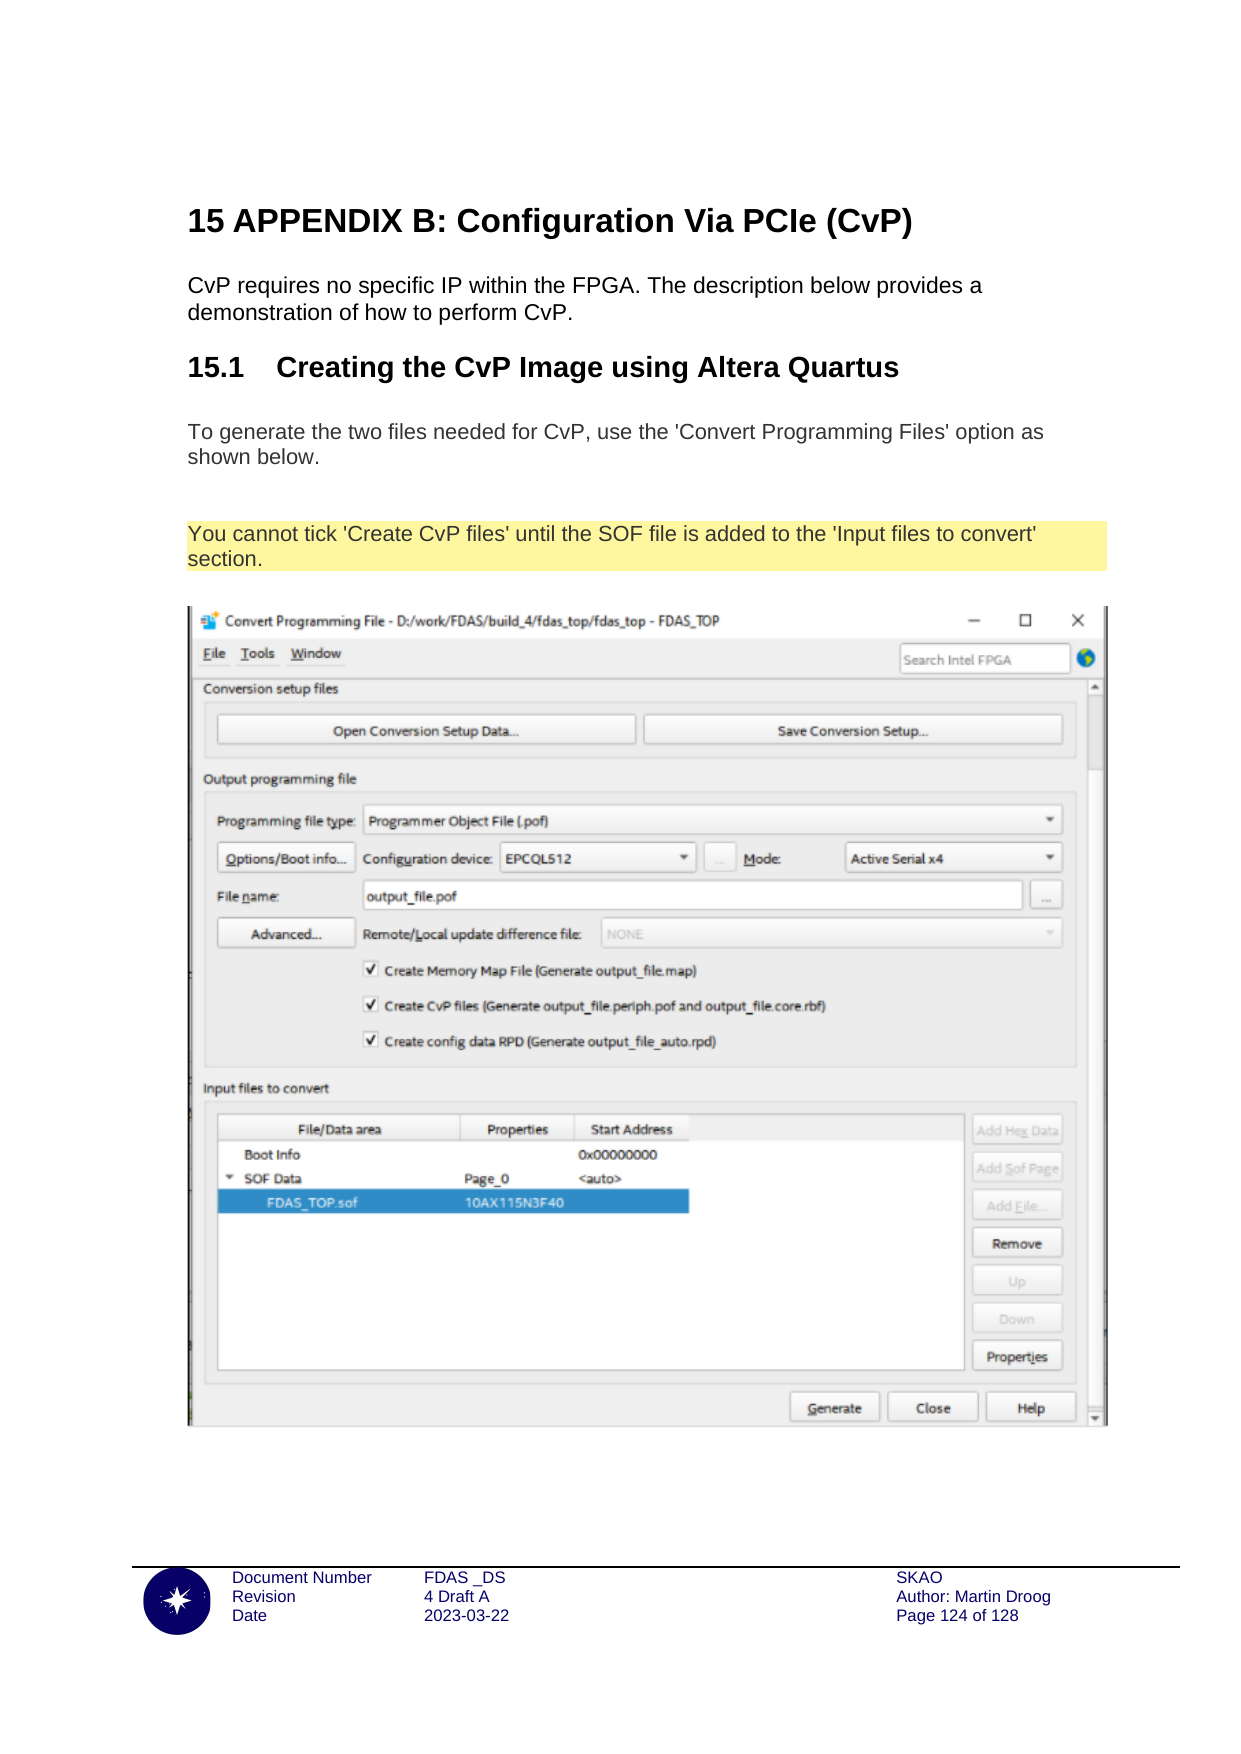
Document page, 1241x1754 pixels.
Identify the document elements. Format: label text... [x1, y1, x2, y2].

text You cannot tick 'Create CvP files' until the SOF file is added to the 'Input files to convert' section. [187, 521, 1107, 571]
subtitle Creating the CvP Image using Altera Quartus [187, 350, 1107, 384]
text CvP requires no specific IP within the FPGA. The description below provides a demonstration of how to perform CvP. [187, 272, 1107, 325]
picture [143, 1567, 211, 1635]
picture [187, 606, 1108, 1430]
subtitle APPENDIX B: Configuration Via PCIe (CvP) [187, 201, 1107, 240]
text To generate the two files needed for CvP, use the 'Convert Programming Files' option as shown below. [320, 419, 1107, 469]
